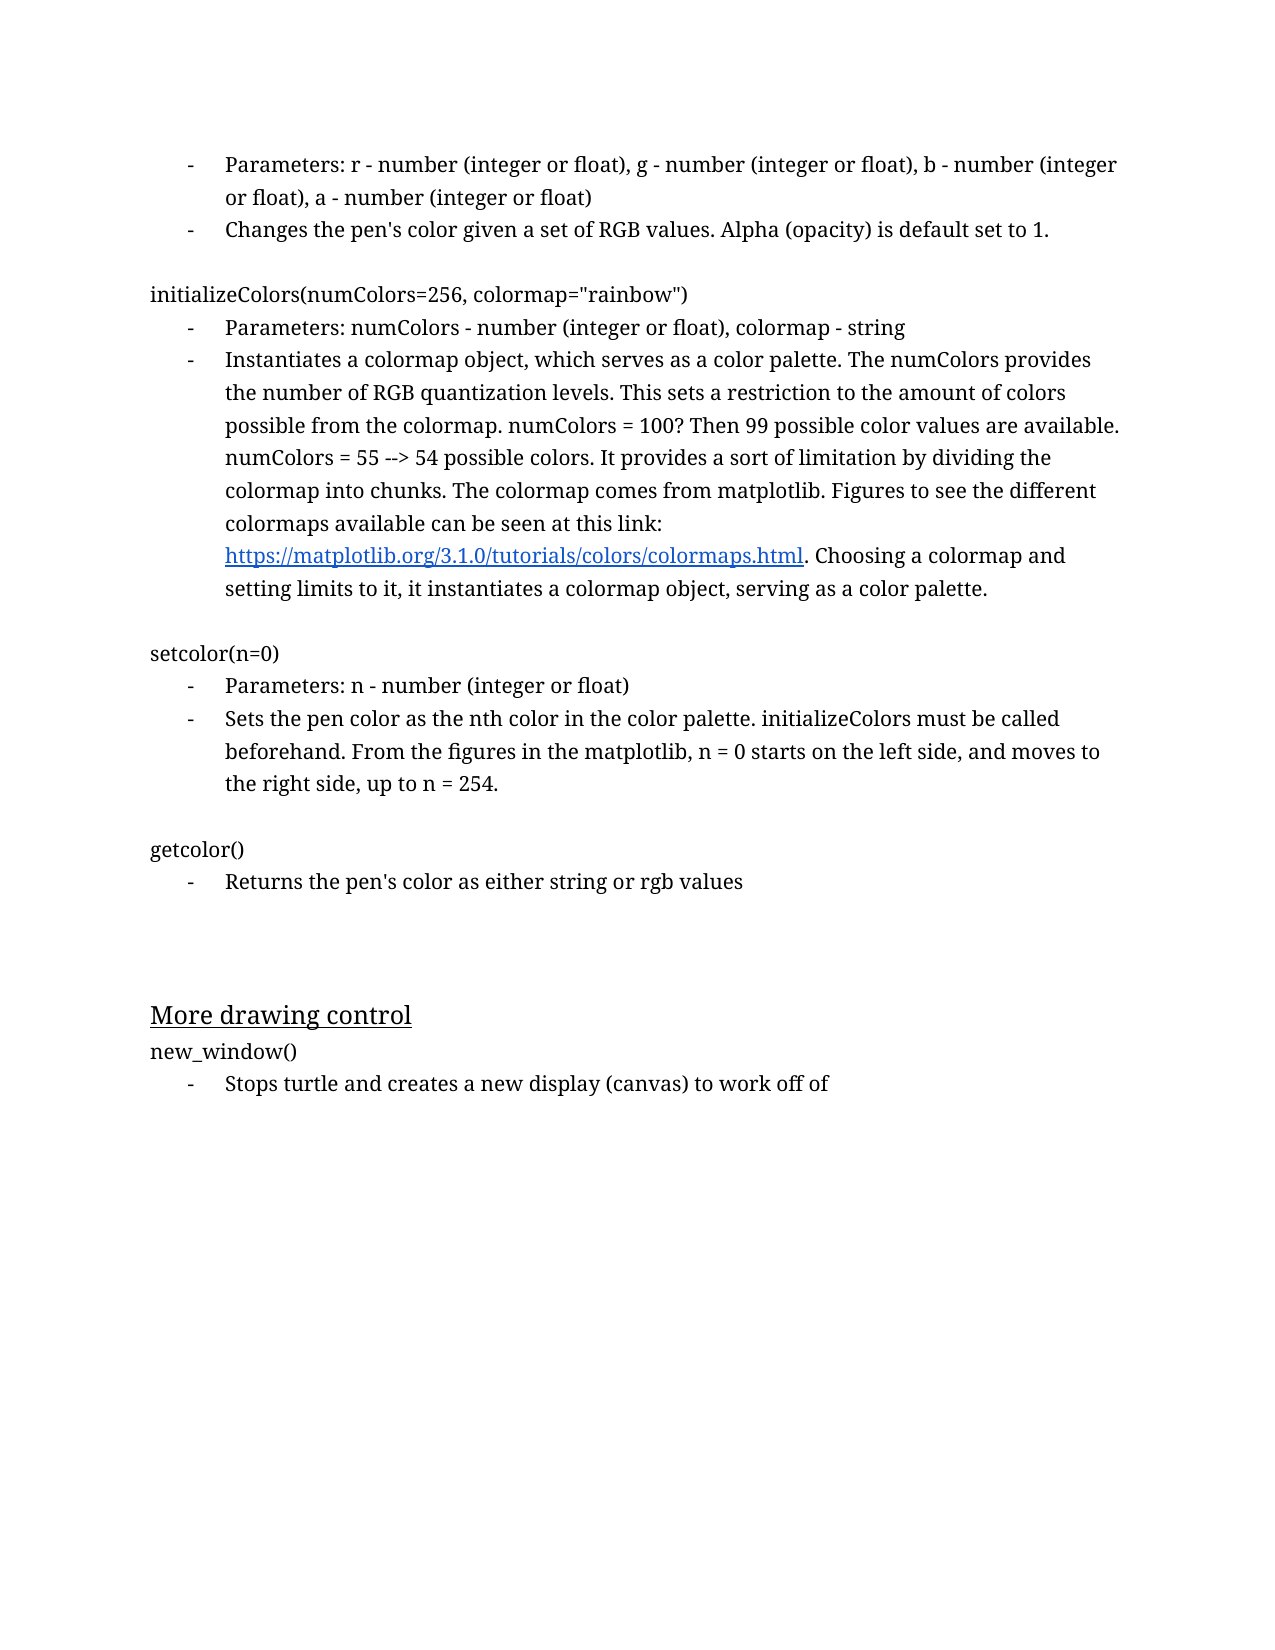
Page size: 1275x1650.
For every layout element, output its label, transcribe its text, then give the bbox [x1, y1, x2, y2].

list Returns the pen's color as either string or rgb values [187, 867, 1125, 896]
list Instantiates a colormap object, which serves as a color palette. The numColors provides the number of RGB quantization levels. This sets a restriction to the amount of colors possible from the colormap. numColors = 100? Then 99 possible color values are available. numColors = 55 --> 54 possible colors. It provides a sort of limitation by dividing the colormap into chunks. The colormap comes from matplotlib. Figures to see the different colormaps available can be seen at this link: https://matplotlib.org/3.1.0/tutorials/colors/colormaps.html. Choosing a colormap and setting limits to it, it instantiates a colormap object, serving as a color palette. [187, 346, 1125, 602]
text setcolor(n=0) [150, 639, 1125, 667]
list Changes the pen's color given a set of RGB values. Alpha (opacity) is default set to 1. [187, 215, 1125, 244]
list Parameters: n - number (integer or float) [187, 672, 1125, 700]
list Sets the pen color as the nth color in the color palette. initializeColors must be called beforehand. From the figures in the matplotlib, n = 0 starts on the left side, and moves to the right side, up to n = 254. [187, 704, 1125, 798]
text getcolor() [150, 835, 1125, 863]
text initializeColors(numColors=256, colormap="rainbow") [150, 280, 1125, 309]
list Parameters: r - number (integer or float), g - number (integer or float), b - number (integer or float), a - number (integer or float) [187, 150, 1125, 211]
list Parameters: numColors - number (integer or float), colormap - string [187, 313, 1125, 341]
subtitle More drawing control [150, 998, 1125, 1032]
text new_window() [150, 1037, 1125, 1065]
list Stops turtle and creates a new display (canvas) to work off of [187, 1069, 1125, 1098]
